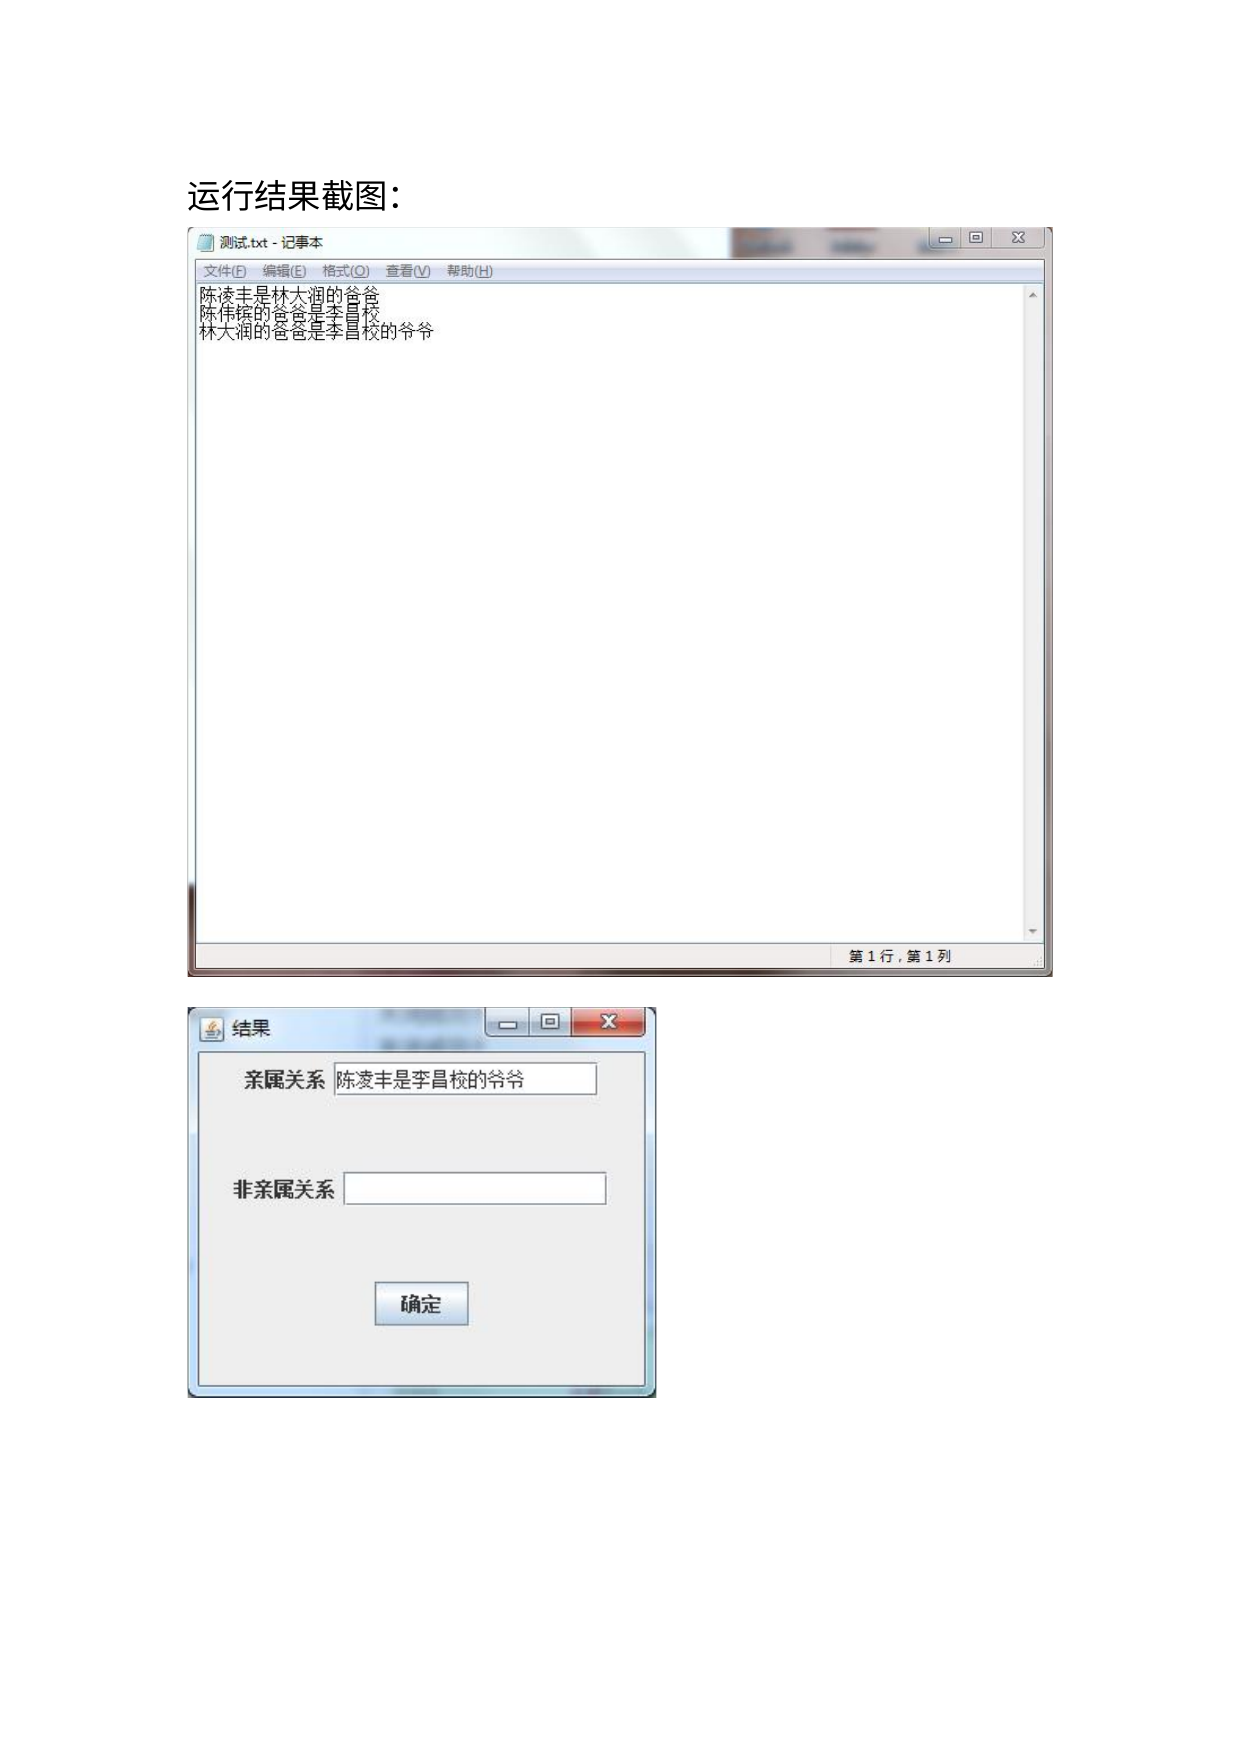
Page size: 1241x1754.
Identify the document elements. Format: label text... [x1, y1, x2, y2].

picture [187, 1007, 657, 1398]
picture [187, 227, 1053, 977]
text 运行结果截图： [187, 162, 1053, 227]
